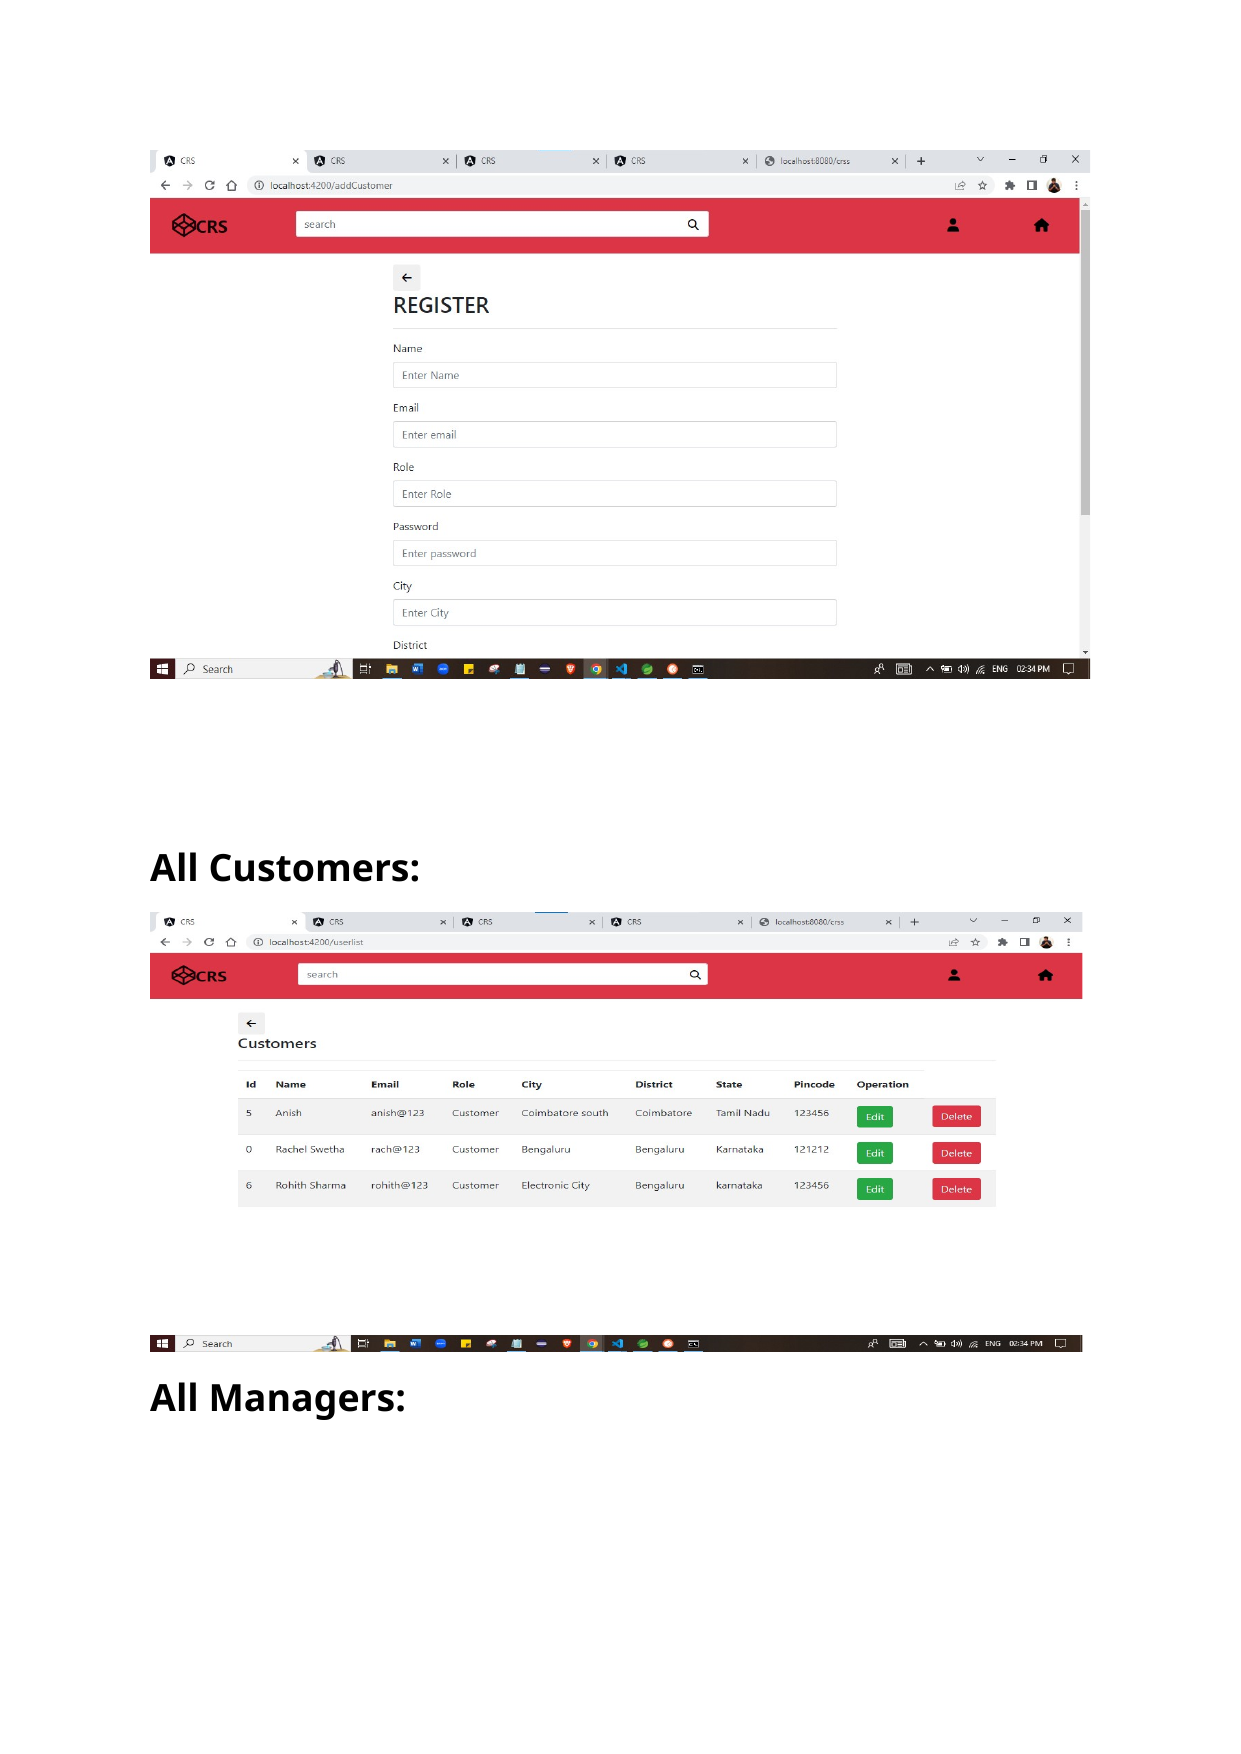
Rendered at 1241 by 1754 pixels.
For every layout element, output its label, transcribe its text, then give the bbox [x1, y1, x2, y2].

picture [150, 150, 1091, 679]
picture [150, 912, 1083, 1352]
text All Customers: [150, 841, 1090, 892]
text All Managers: [150, 1371, 1090, 1422]
